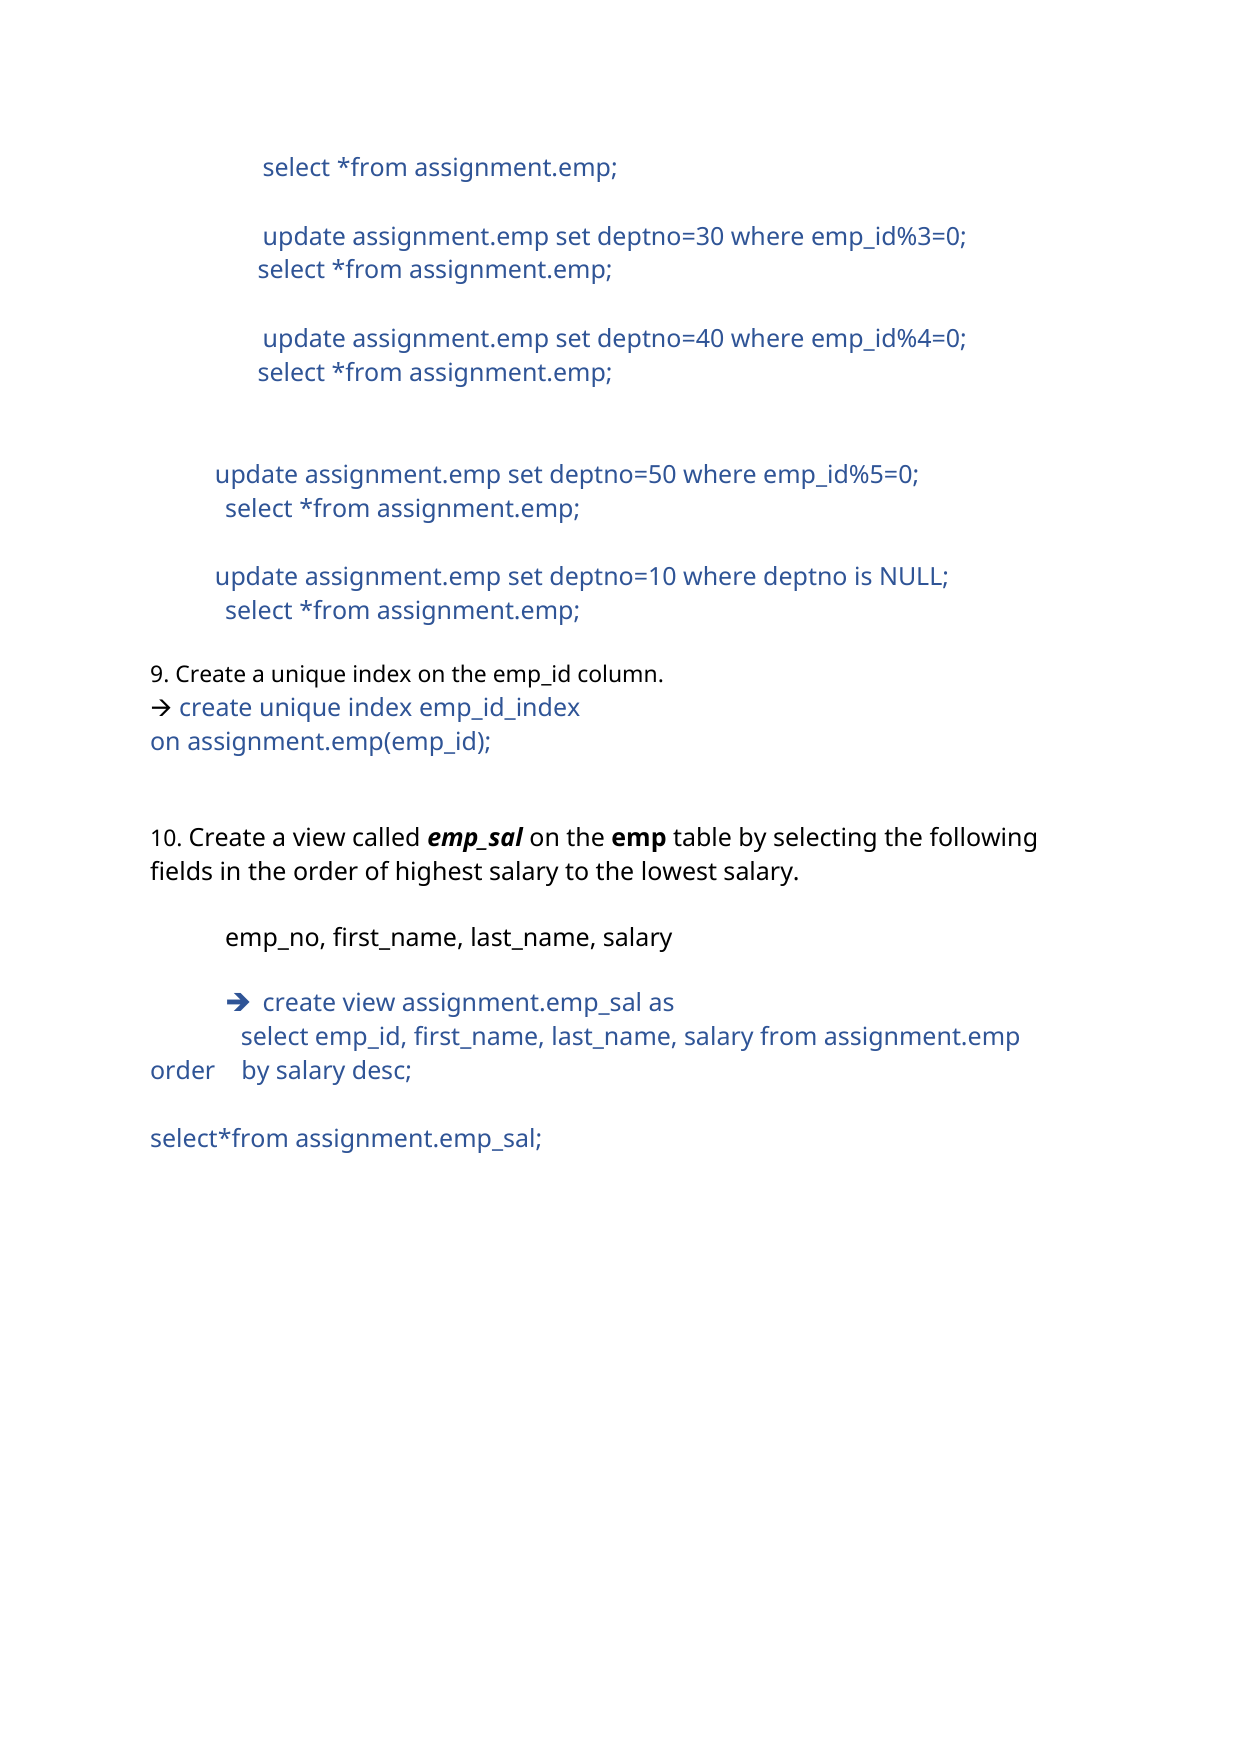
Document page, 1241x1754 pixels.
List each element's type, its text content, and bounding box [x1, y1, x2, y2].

text select *from assignment.emp; [225, 491, 1090, 525]
list update assignment.emp set deptno=40 where emp_id%4=0; [262, 320, 1090, 354]
text on assignment.emp(emp_id); [150, 723, 1090, 757]
text update assignment.emp set deptno=10 where deptno is NULL; [150, 559, 1090, 593]
text 10. Create a view called emp_sal on the emp table by selecting the following fields in the order of highest salary to the lowest salary. [150, 820, 1090, 888]
text select *from assignment.emp; [225, 252, 1090, 286]
text select*from assignment.emp_sal; [150, 1121, 1090, 1155]
text update assignment.emp set deptno=50 where emp_id%5=0; [150, 457, 1090, 491]
text create unique index emp_id_index [150, 689, 1090, 723]
text emp_no, first_name, last_name, salary [150, 919, 1090, 953]
text select emp_id, first_name, last_name, salary from assignment.emp order by salary desc; [150, 1019, 1090, 1087]
text select *from assignment.emp; [225, 593, 1090, 627]
text 9. Create a unique index on the emp_id column. [150, 658, 1090, 689]
list update assignment.emp set deptno=30 where emp_id%3=0; [262, 218, 1090, 252]
list select *from assignment.emp; [262, 150, 1090, 184]
list create view assignment.emp_sal as [225, 985, 1090, 1019]
text select *from assignment.emp; [225, 354, 1090, 388]
